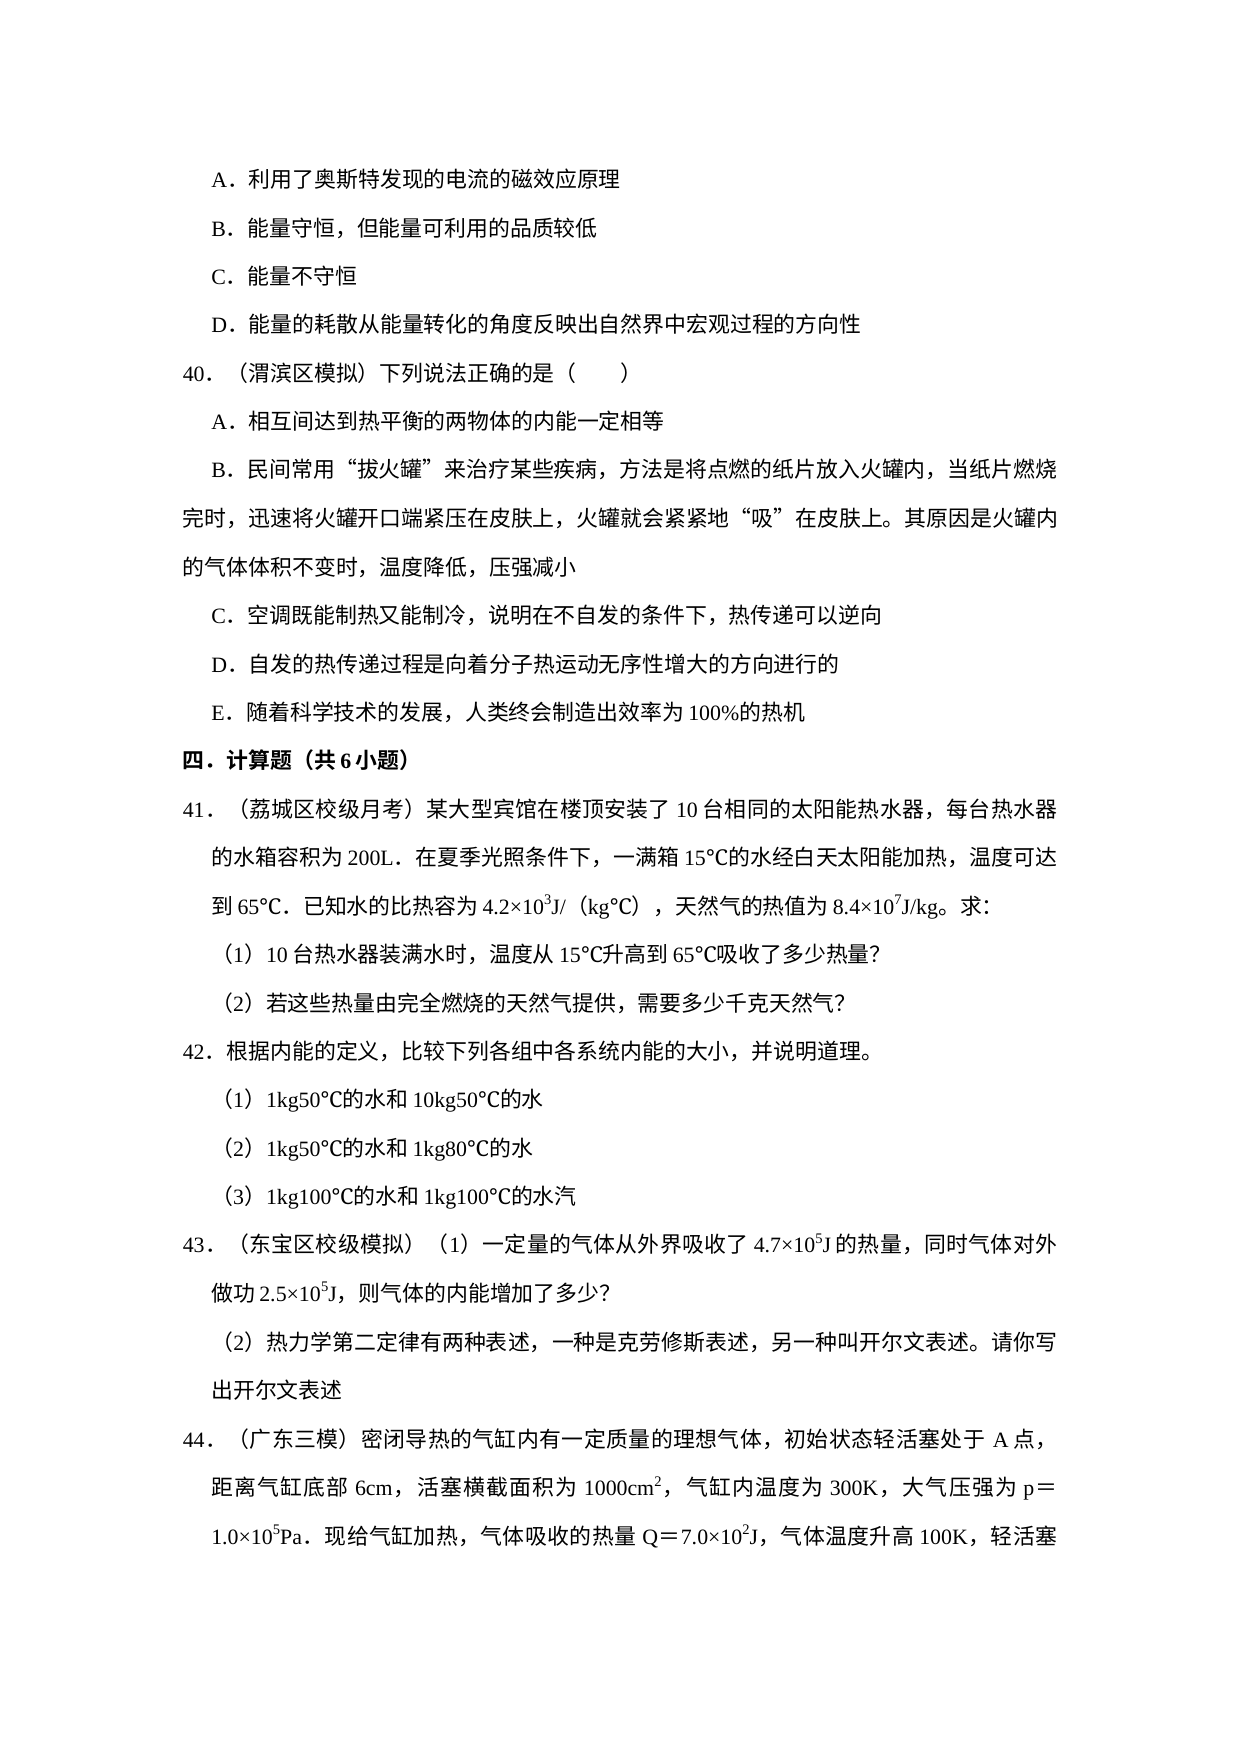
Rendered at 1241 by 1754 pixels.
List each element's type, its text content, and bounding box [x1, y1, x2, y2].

text 四．计算题（共6小题） [183, 743, 1058, 775]
text （1）10台热水器装满水时，温度从15℃升高到65℃吸收了多少热量？ [211, 937, 1058, 969]
text A．相互间达到热平衡的两物体的内能一定相等 [183, 404, 1058, 436]
text （1）1kg50℃的水和10kg50℃的水 [211, 1082, 1058, 1114]
text 42．根据内能的定义，比较下列各组中各系统内能的大小，并说明道理。 [183, 1034, 1058, 1066]
text B．民间常用“拔火罐”来治疗某些疾病，方法是将点燃的纸片放入火罐内，当纸片燃烧完时，迅速将火罐开口端紧压在皮肤上，火罐就会紧紧地“吸”在皮肤上。其原因是火罐内的气体体积不变时，温度降低，压强减小 [183, 452, 1058, 582]
text （2）热力学第二定律有两种表述，一种是克劳修斯表述，另一种叫开尔文表述。请你写出开尔文表述 [211, 1324, 1058, 1405]
text 41．（荔城区校级月考）某大型宾馆在楼顶安装了10台相同的太阳能热水器，每台热水器的水箱容积为200L．在夏季光照条件下，一满箱15℃的水经白天太阳能加热，温度可达到65℃．已知水的比热容为4.2×103J/（kg℃），天然气的热值为8.4×107J/kg。求： [183, 791, 1058, 921]
text B．能量守恒，但能量可利用的品质较低 [183, 210, 1058, 243]
text A．利用了奥斯特发现的电流的磁效应原理 [183, 162, 1058, 194]
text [183, 1421, 1058, 1551]
text C．能量不守恒 [183, 259, 1058, 291]
text 40．（渭滨区模拟）下列说法正确的是（ ） [183, 355, 1058, 388]
text （2）1kg50℃的水和1kg80℃的水 [211, 1130, 1058, 1163]
text （3）1kg100℃的水和1kg100℃的水汽 [211, 1179, 1058, 1211]
text E．随着科学技术的发展，人类终会制造出效率为100%的热机 [183, 694, 1058, 727]
text D．自发的热传递过程是向着分子热运动无序性增大的方向进行的 [183, 646, 1058, 679]
text D．能量的耗散从能量转化的角度反映出自然界中宏观过程的方向性 [183, 307, 1058, 339]
text C．空调既能制热又能制冷，说明在不自发的条件下，热传递可以逆向 [183, 598, 1058, 630]
text 43．（东宝区校级模拟）（1）一定量的气体从外界吸收了4.7×105J的热量，同时气体对外做功2.5×105J，则气体的内能增加了多少？ [183, 1227, 1058, 1308]
text （2）若这些热量由完全燃烧的天然气提供，需要多少千克天然气？ [211, 985, 1058, 1018]
